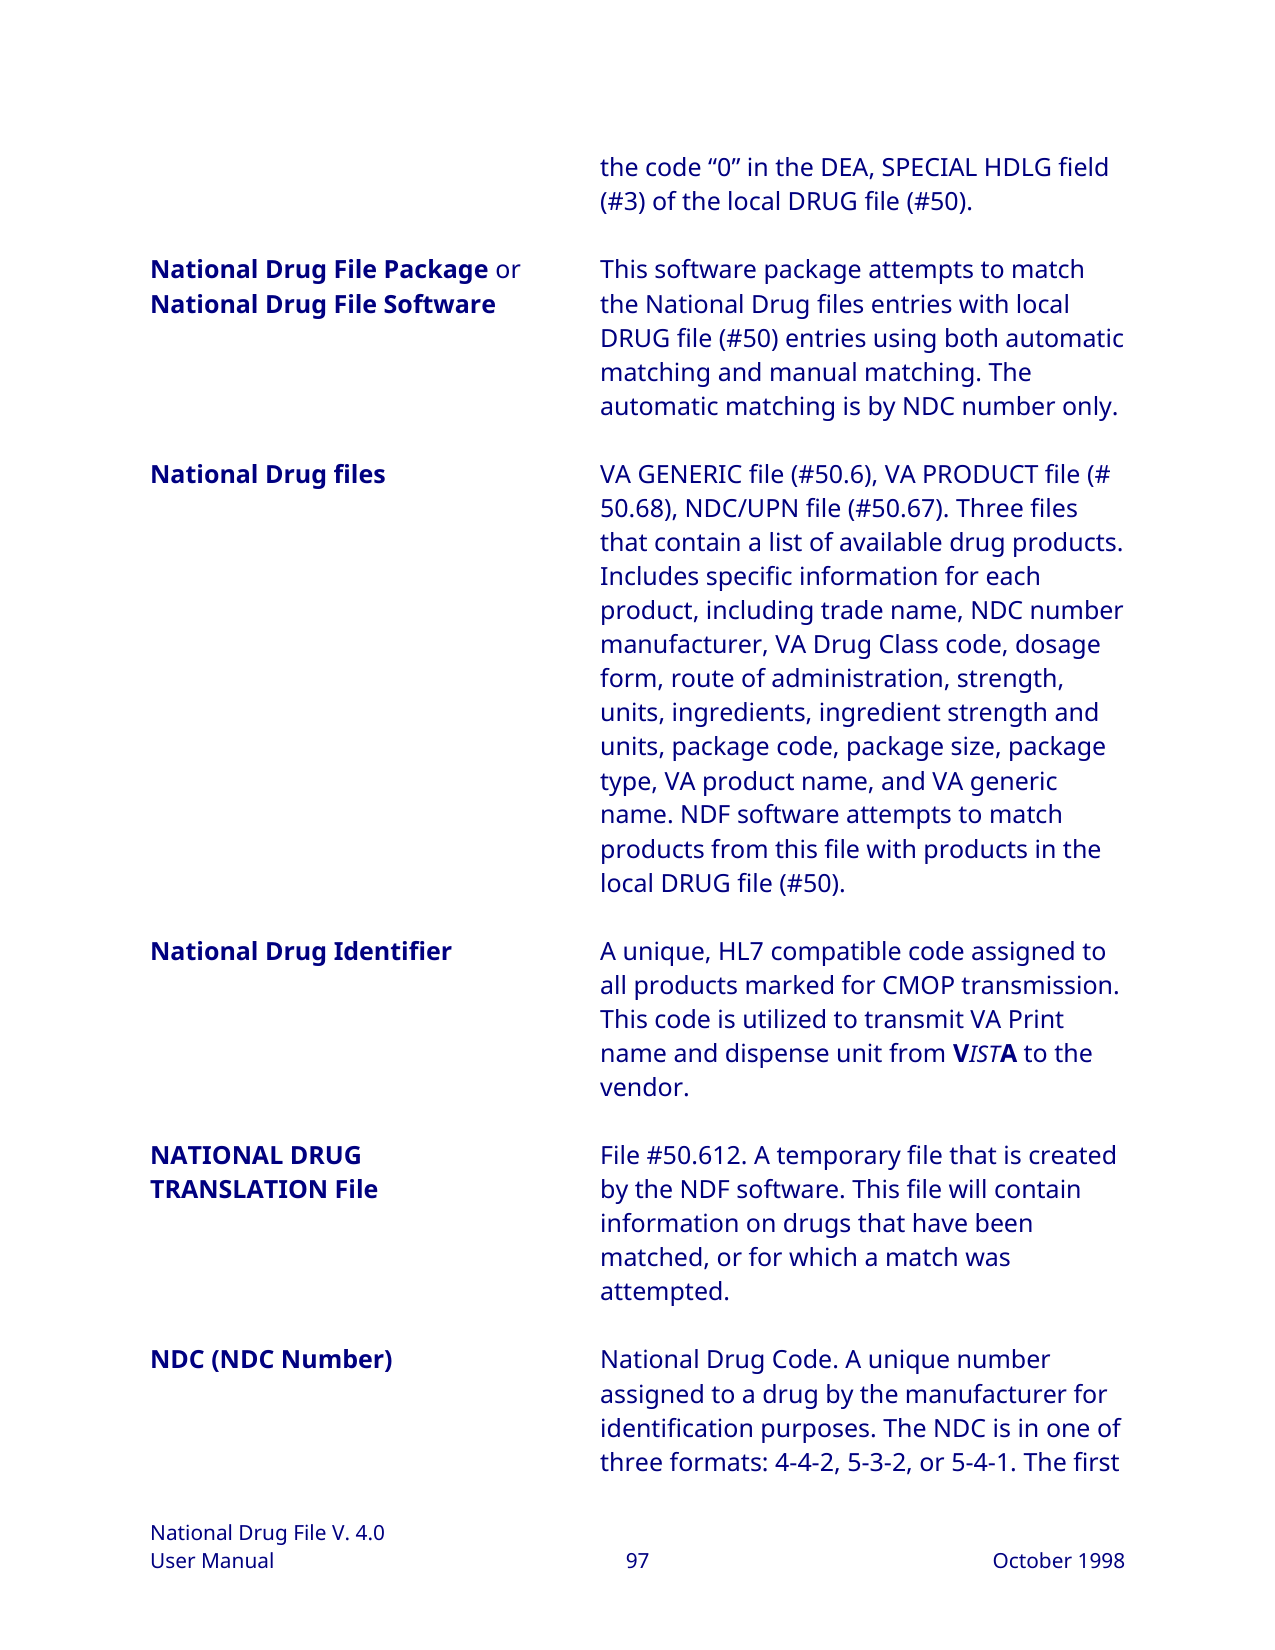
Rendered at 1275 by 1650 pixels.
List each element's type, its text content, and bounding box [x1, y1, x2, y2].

text National Drug File Package or This software package attempts to match [150, 252, 1125, 286]
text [150, 1342, 1125, 1478]
text NATIONAL DRUG File #50.612. A temporary file that is created [150, 1138, 1125, 1172]
text National Drug Identifier A unique, HL7 compatible code assigned to all products marked for CMOP transmission. This code is utilized to transmit VA Print name and dispense unit from VISTA to the vendor. [150, 933, 1125, 1104]
text TRANSLATION File by the NDF software. This file will contain information on drugs that have been matched, or for which a match was attempted. [150, 1172, 1125, 1308]
text National Drug files VA GENERIC file (#50.6), VA PRODUCT file (# 50.68), NDC/UPN file (#50.67). Three files that contain a list of available drug products. Includes specific information for each product, including trade name, NDC number manufacturer, VA Drug Class code, dosage form, route of administration, strength, units, ingredients, ingredient strength and units, package code, package size, package type, VA product name, and VA generic name. NDF software attempts to match products from this file with products in the local DRUG file (#50). [150, 457, 1125, 899]
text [150, 150, 1125, 218]
text National Drug File Software the National Drug files entries with local DRUG file (#50) entries using both automatic matching and manual matching. The automatic matching is by NDC number only. [150, 286, 1125, 422]
